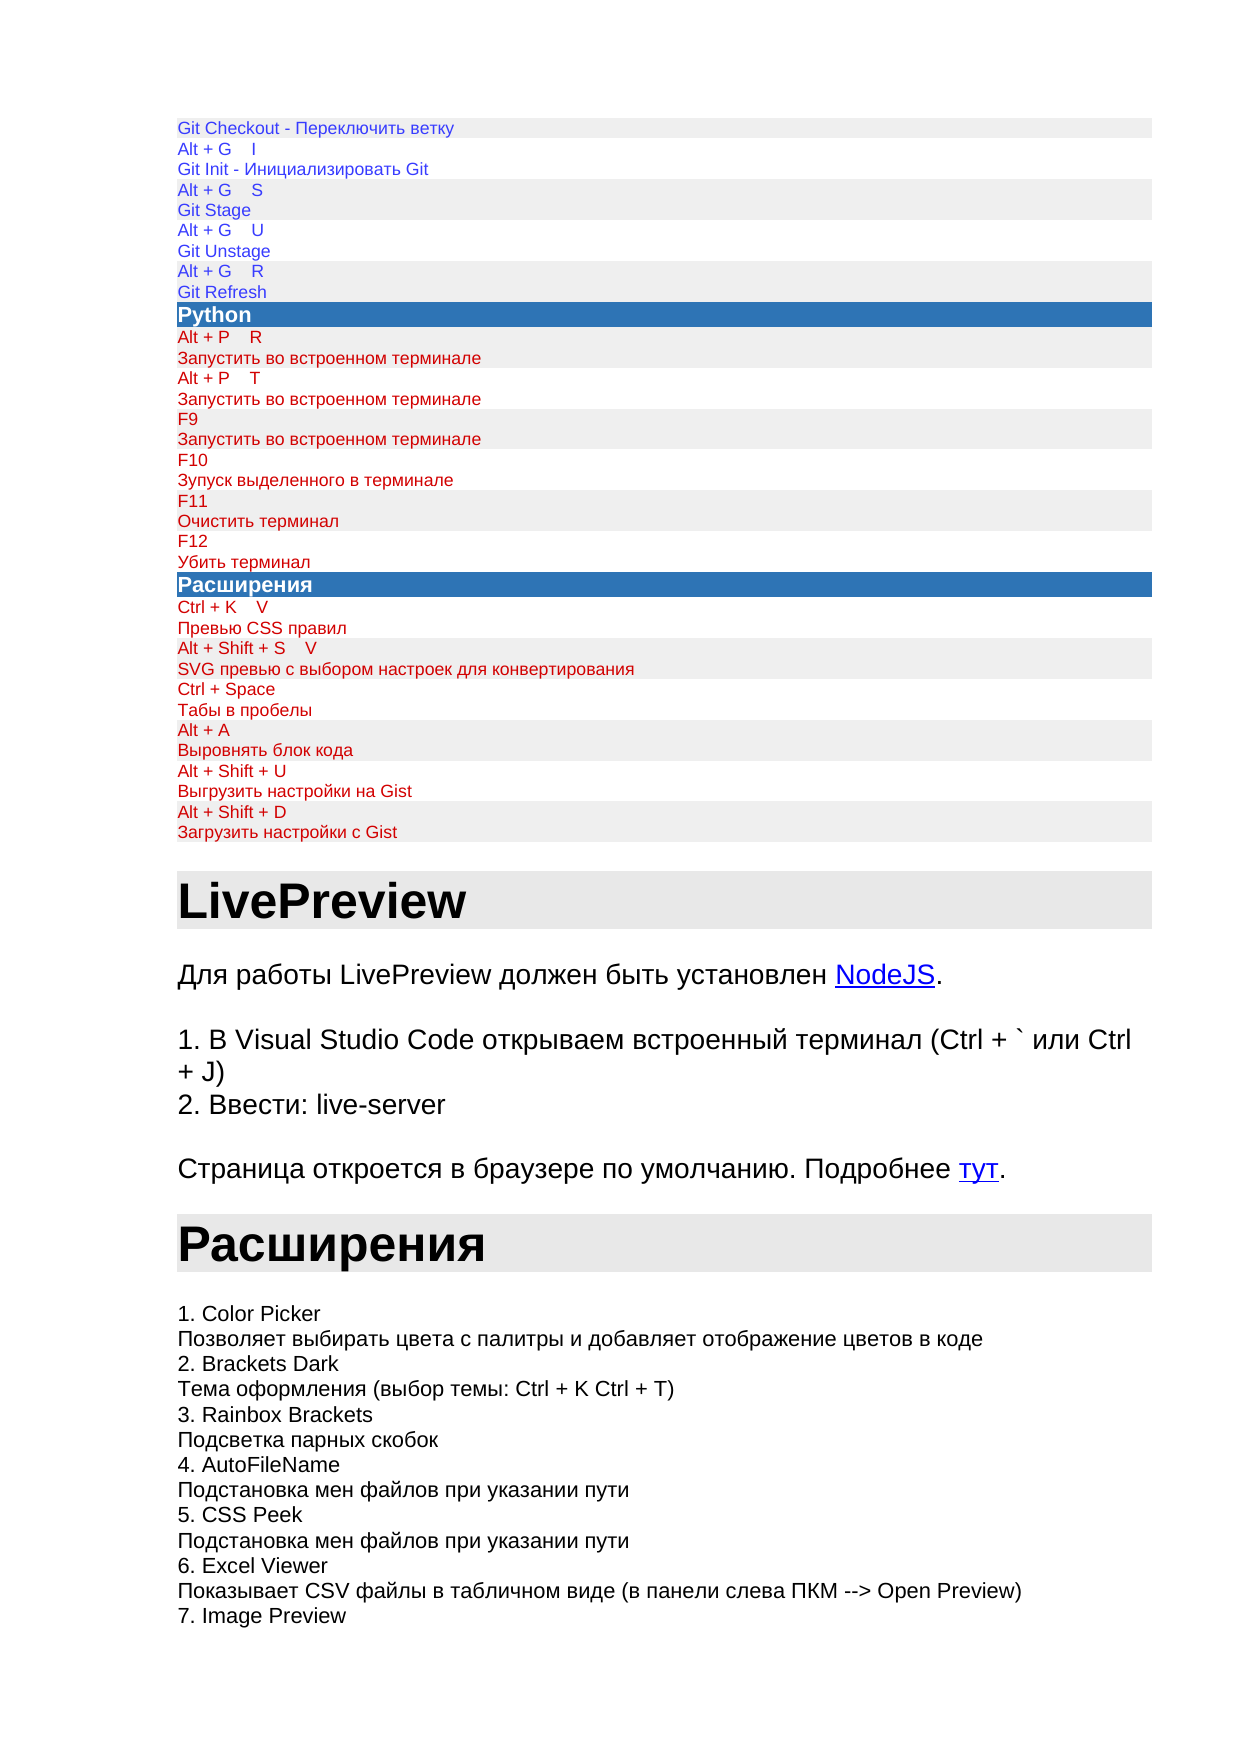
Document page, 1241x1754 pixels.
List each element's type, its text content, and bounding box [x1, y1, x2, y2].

text Очистить терминал [177, 511, 1152, 531]
text Alt + Shift + S V [177, 638, 1152, 658]
text Alt + P T [177, 368, 1152, 388]
text Git Refresh [177, 281, 1152, 302]
text Ctrl + Space [177, 679, 1152, 699]
text Git Init - Инициализировать Git [177, 159, 1152, 179]
text Alt + G U [177, 220, 1152, 241]
text SVG превью с выбором настроек для конвертирования [177, 658, 1152, 679]
text Alt + Shift + D [177, 801, 1152, 822]
text Зупуск выделенного в терминале [177, 470, 1152, 490]
text Тема оформления (выбор темы: Ctrl + K Ctrl + T) [177, 1376, 1152, 1402]
text 4. AutoFileName [177, 1452, 1152, 1477]
text Alt + P R [177, 327, 1152, 347]
text Табы в пробелы [177, 699, 1152, 720]
text F12 [177, 531, 1152, 552]
text Расширения [177, 572, 1152, 597]
text Git Stage [177, 200, 1152, 220]
text 7. Image Preview [177, 1603, 1152, 1628]
text Alt + G I [177, 138, 1152, 159]
text Git Checkout - Переключить ветку [177, 118, 1152, 138]
text LivePreview [177, 871, 1152, 929]
text Показывает CSV файлы в табличном виде (в панели слева ПКМ --> Open Preview) [177, 1578, 1152, 1603]
text Alt + G R [177, 261, 1152, 281]
text 3. Rainbox Brackets [177, 1402, 1152, 1427]
text F9 [177, 409, 1152, 429]
text F10 [177, 449, 1152, 470]
text Загрузить настройки с Gist [177, 822, 1152, 842]
text Alt + G S [177, 179, 1152, 200]
text Запустить во встроенном терминале [177, 429, 1152, 449]
text Позволяет выбирать цвета с палитры и добавляет отображение цветов в коде [177, 1326, 1152, 1351]
text 5. CSS Peek [177, 1502, 1152, 1528]
text Расширения [177, 1214, 1152, 1272]
text Alt + Shift + U [177, 761, 1152, 781]
text Выгрузить настройки на Gist [177, 781, 1152, 801]
text Alt + A [177, 720, 1152, 740]
text Python [177, 302, 1152, 327]
text Подстановка мен файлов при указании пути [177, 1477, 1152, 1502]
text 6. Excel Viewer [177, 1553, 1152, 1578]
text Git Unstage [177, 241, 1152, 261]
text Превью CSS правил [177, 618, 1152, 638]
text Подстановка мен файлов при указании пути [177, 1528, 1152, 1553]
text Ctrl + K V [177, 597, 1152, 618]
text Подсветка парных скобок [177, 1427, 1152, 1452]
text Убить терминал [177, 552, 1152, 572]
text Запустить во встроенном терминале [177, 388, 1152, 409]
text 1. Color Picker [177, 1301, 1152, 1326]
text F11 [177, 490, 1152, 511]
text Выровнять блок кода [177, 740, 1152, 761]
text 2. Brackets Dark [177, 1351, 1152, 1376]
text Запустить во встроенном терминале [177, 347, 1152, 368]
text Для работы LivePreview должен быть установлен NodeJS. 1. В Visual Studio Code открываем встроенный терминал (Ctrl + ` или Ctrl + J) 2. Ввести: live-server Страница откроется в браузере по умолчанию. Подробнее тут. [177, 958, 1152, 1185]
